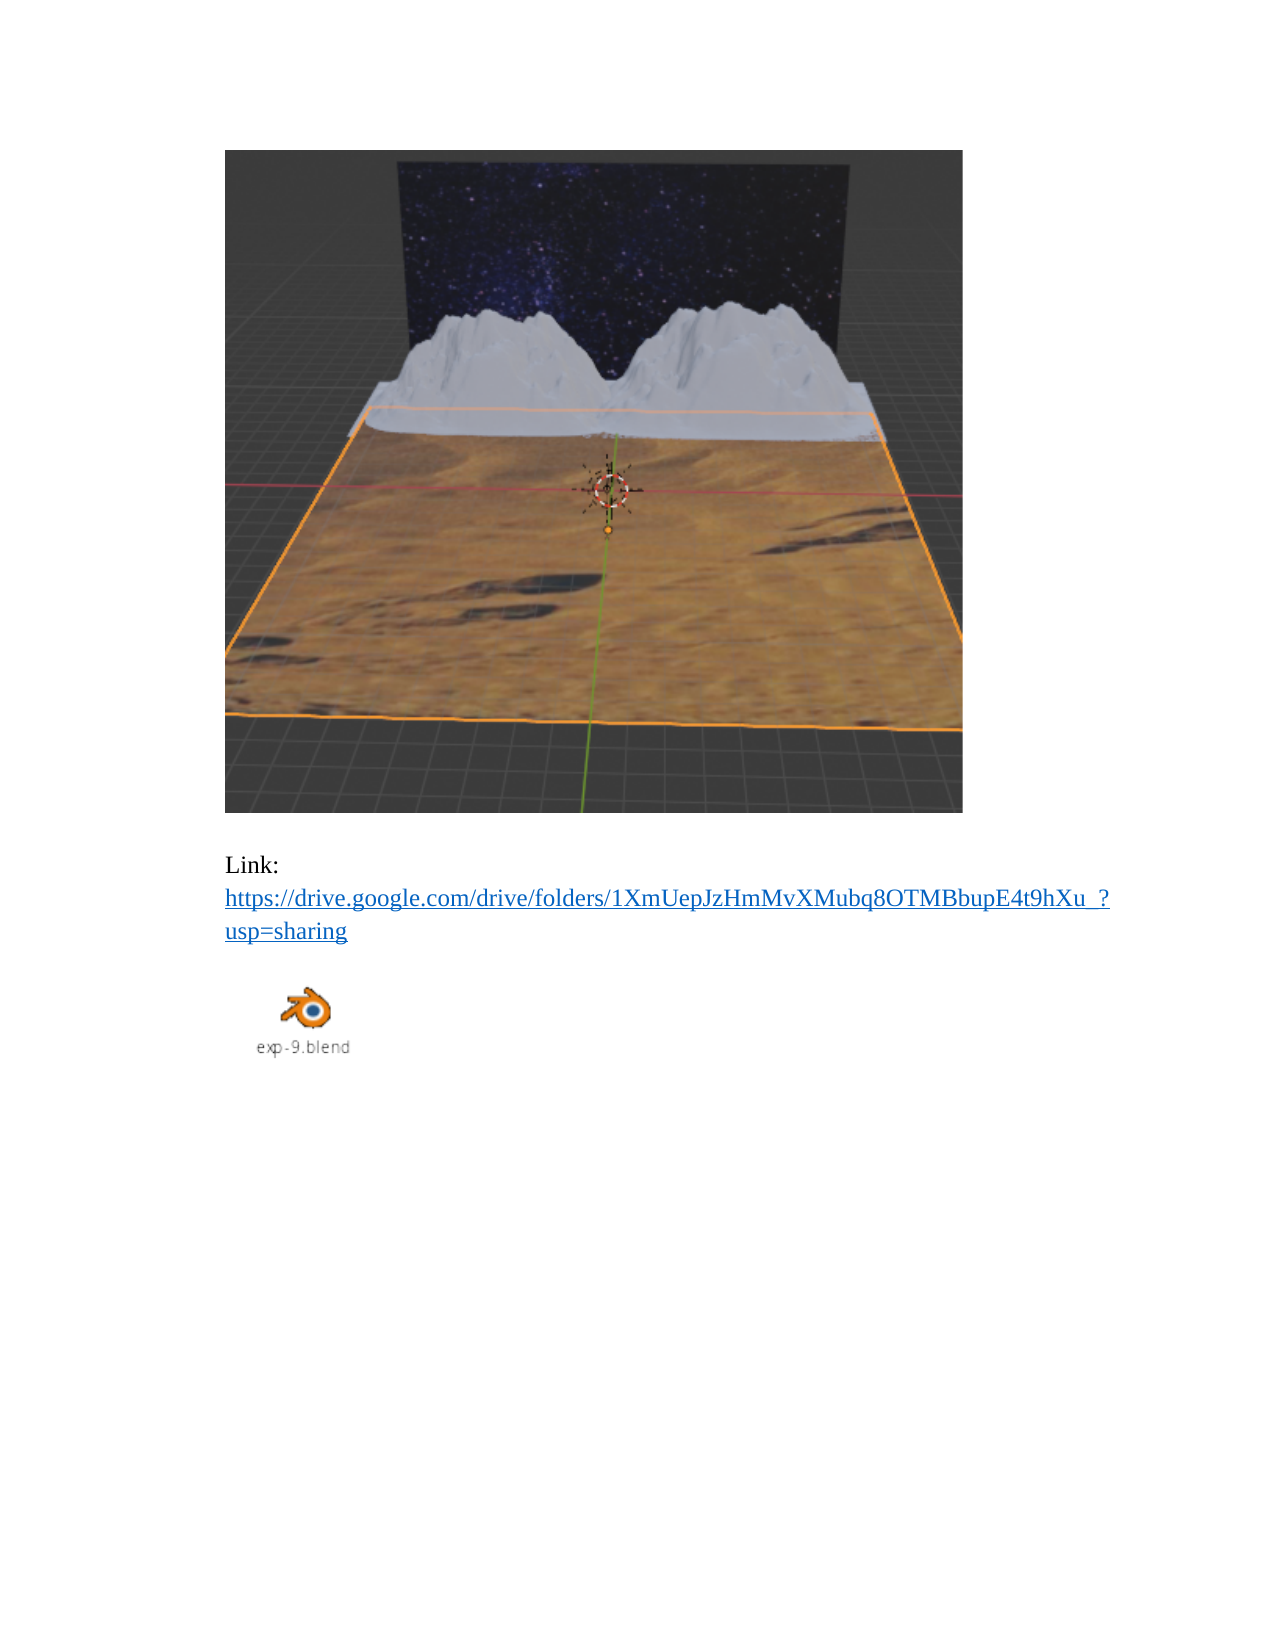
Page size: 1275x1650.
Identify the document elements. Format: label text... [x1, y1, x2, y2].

picture [225, 150, 963, 813]
list Link: [225, 850, 1125, 878]
list https://drive.google.com/drive/folders/1XmUepJzHmMvXMubq8OTMBbupE4t9hXu_?usp=sharing [225, 883, 1125, 944]
